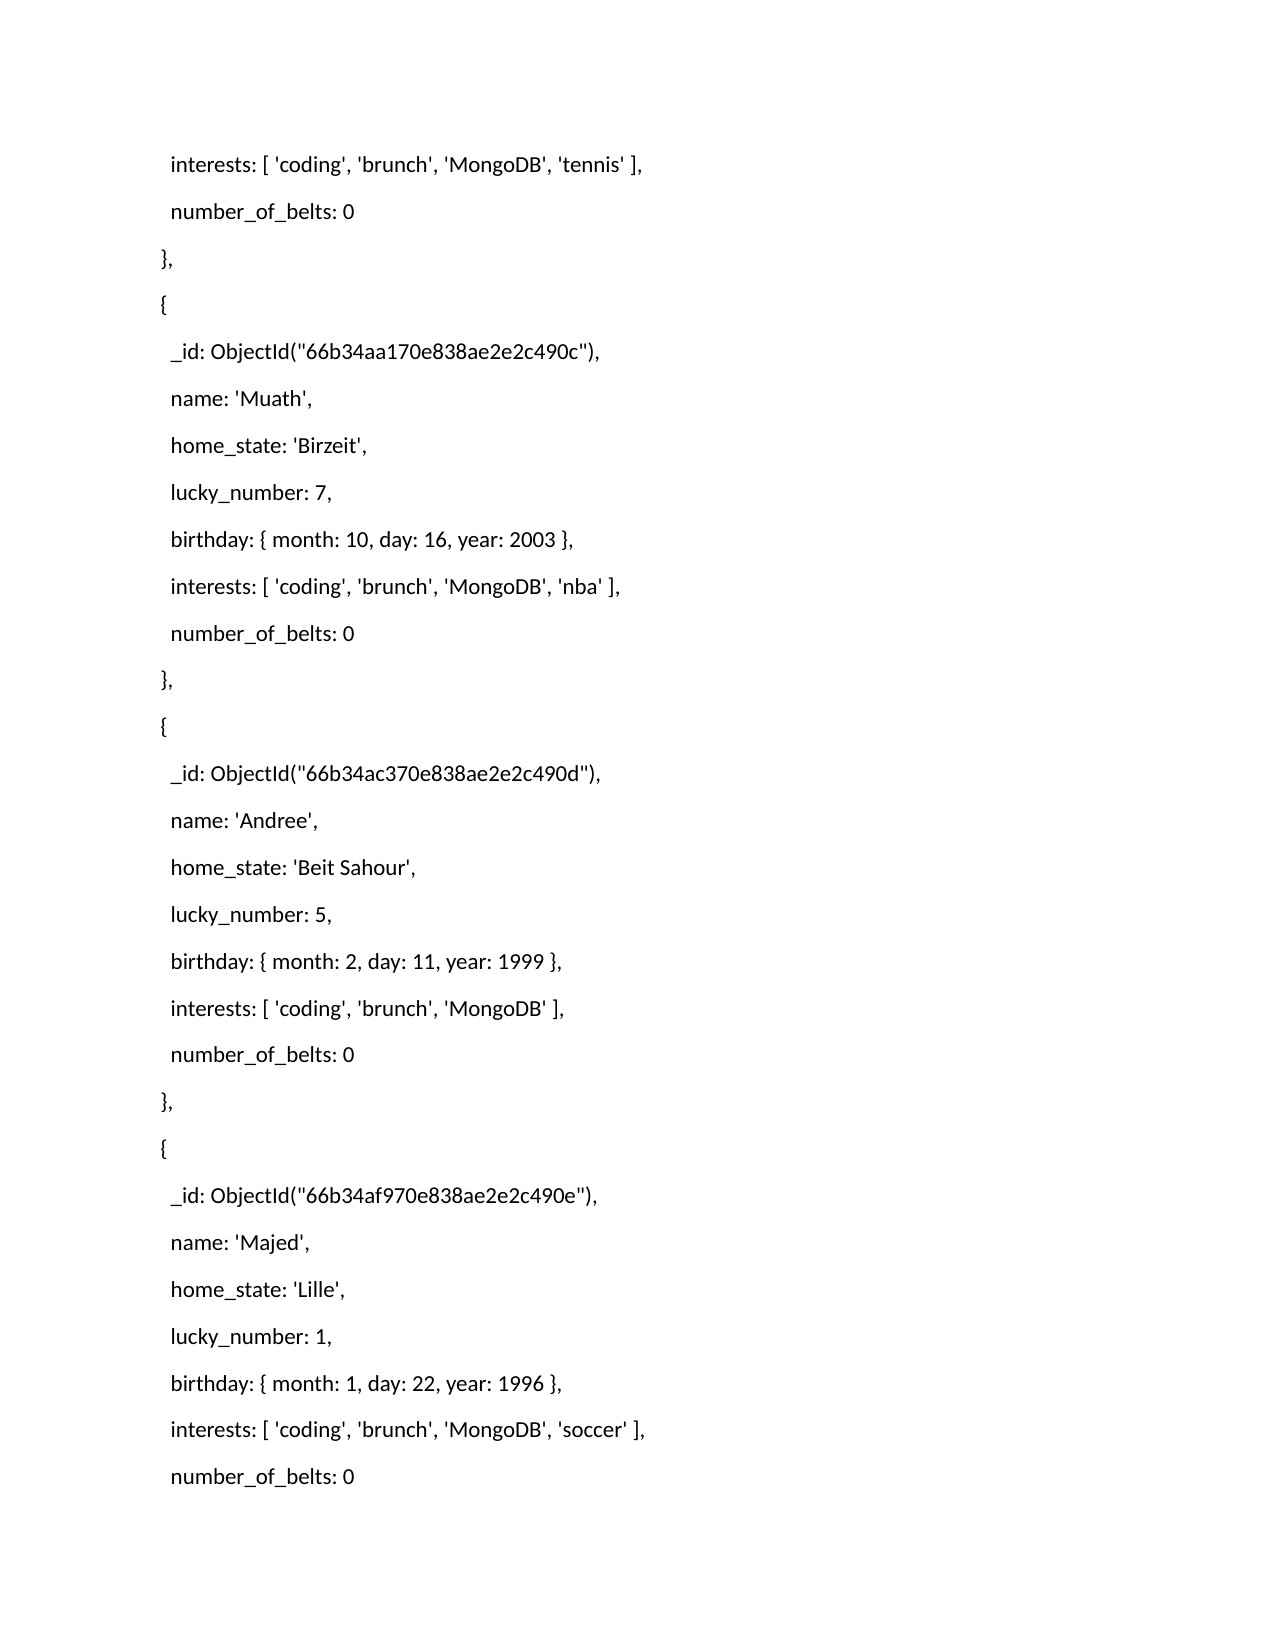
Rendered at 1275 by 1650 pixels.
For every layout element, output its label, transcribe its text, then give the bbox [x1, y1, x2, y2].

text interests: [ 'coding', 'brunch', 'MongoDB' ], [150, 994, 1125, 1022]
text lucky_number: 7, [150, 478, 1125, 506]
text interests: [ 'coding', 'brunch', 'MongoDB', 'nba' ], [150, 572, 1125, 600]
text home_state: 'Birzeit', [150, 431, 1125, 459]
text }, [150, 244, 1125, 272]
text number_of_belts: 0 [150, 197, 1125, 225]
text }, [150, 1087, 1125, 1116]
text _id: ObjectId("66b34af970e838ae2e2c490e"), [150, 1181, 1125, 1209]
text interests: [ 'coding', 'brunch', 'MongoDB', 'tennis' ], [150, 150, 1125, 178]
text home_state: 'Lille', [150, 1275, 1125, 1303]
text name: 'Majed', [150, 1228, 1125, 1256]
text birthday: { month: 1, day: 22, year: 1996 }, [150, 1369, 1125, 1397]
text birthday: { month: 10, day: 16, year: 2003 }, [150, 525, 1125, 553]
text lucky_number: 5, [150, 900, 1125, 928]
text home_state: 'Beit Sahour', [150, 853, 1125, 881]
text name: 'Andree', [150, 806, 1125, 834]
text }, [150, 666, 1125, 694]
text { [150, 291, 1125, 319]
text number_of_belts: 0 [150, 1041, 1125, 1069]
text name: 'Muath', [150, 384, 1125, 412]
text interests: [ 'coding', 'brunch', 'MongoDB', 'soccer' ], [150, 1416, 1125, 1444]
text number_of_belts: 0 [150, 619, 1125, 647]
text { [150, 712, 1125, 741]
text _id: ObjectId("66b34aa170e838ae2e2c490c"), [150, 337, 1125, 366]
text _id: ObjectId("66b34ac370e838ae2e2c490d"), [150, 759, 1125, 787]
text lucky_number: 1, [150, 1322, 1125, 1350]
text number_of_belts: 0 [150, 1462, 1125, 1491]
text birthday: { month: 2, day: 11, year: 1999 }, [150, 947, 1125, 975]
text { [150, 1134, 1125, 1162]
